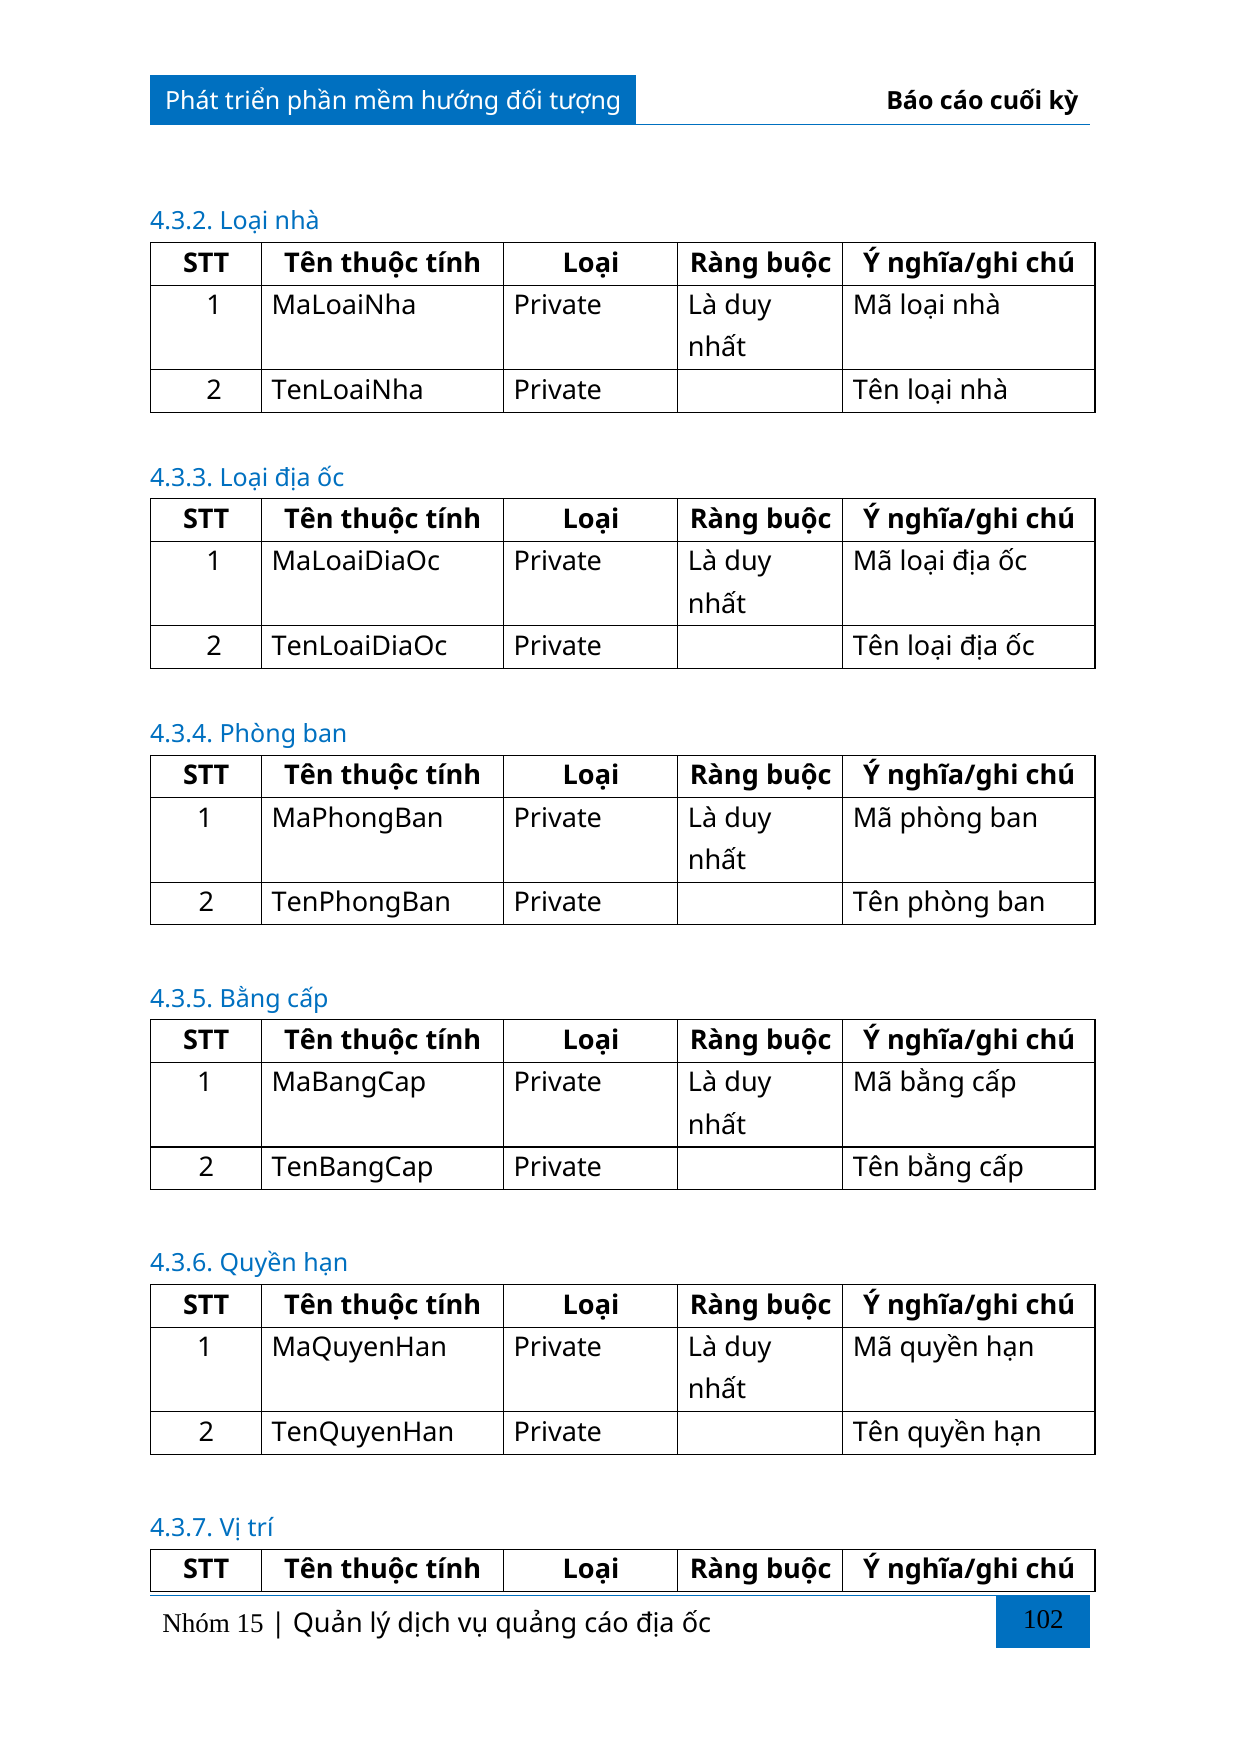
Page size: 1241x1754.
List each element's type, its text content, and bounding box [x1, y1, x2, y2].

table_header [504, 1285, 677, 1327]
subtitle 4.3.7. Vị trí [150, 1509, 1090, 1544]
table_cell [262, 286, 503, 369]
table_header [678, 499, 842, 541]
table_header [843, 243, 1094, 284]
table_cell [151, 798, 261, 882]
subtitle 4.3.6. Quyền hạn [150, 1245, 1090, 1279]
subtitle 4.3.4. Phòng ban [150, 716, 1090, 749]
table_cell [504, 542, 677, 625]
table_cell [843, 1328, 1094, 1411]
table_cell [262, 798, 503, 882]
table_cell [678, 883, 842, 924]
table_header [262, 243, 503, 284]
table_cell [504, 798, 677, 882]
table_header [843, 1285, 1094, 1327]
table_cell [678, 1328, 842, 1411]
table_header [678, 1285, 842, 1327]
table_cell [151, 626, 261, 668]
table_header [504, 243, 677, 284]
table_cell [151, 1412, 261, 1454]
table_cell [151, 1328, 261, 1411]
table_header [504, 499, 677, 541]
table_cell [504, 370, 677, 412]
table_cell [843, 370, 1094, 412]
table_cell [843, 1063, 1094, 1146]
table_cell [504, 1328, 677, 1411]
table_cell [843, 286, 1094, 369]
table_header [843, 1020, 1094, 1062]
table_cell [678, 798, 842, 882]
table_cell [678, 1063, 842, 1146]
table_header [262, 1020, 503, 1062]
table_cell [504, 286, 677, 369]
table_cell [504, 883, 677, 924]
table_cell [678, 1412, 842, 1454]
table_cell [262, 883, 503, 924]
subtitle 4.3.2. Loại nhà [150, 203, 1090, 237]
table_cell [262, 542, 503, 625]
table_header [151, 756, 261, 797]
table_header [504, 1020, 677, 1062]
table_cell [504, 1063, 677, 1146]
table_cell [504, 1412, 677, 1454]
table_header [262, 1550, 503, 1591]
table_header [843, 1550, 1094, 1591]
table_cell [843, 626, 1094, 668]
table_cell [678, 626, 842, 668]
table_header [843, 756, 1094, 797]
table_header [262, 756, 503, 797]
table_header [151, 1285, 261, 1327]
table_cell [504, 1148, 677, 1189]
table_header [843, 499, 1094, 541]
subtitle 4.3.3. Loại địa ốc [150, 459, 1090, 493]
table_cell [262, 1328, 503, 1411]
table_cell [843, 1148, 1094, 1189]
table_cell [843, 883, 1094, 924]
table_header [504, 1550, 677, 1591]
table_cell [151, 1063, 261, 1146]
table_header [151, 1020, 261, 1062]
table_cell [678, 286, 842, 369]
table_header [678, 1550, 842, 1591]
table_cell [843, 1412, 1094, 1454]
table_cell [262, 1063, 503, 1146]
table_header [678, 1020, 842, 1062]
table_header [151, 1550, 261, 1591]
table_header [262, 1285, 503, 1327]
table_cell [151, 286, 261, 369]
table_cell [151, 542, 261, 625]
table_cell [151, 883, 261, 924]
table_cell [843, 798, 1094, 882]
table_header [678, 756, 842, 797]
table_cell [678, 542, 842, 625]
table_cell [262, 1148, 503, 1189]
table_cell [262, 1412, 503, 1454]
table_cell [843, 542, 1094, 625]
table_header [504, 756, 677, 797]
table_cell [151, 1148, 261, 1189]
subtitle 4.3.5. Bằng cấp [150, 980, 1090, 1014]
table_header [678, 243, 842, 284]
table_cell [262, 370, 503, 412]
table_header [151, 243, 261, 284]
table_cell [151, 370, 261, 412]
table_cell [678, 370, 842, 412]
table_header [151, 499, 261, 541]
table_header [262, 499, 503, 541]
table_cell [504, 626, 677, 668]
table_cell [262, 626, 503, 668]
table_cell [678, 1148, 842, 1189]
